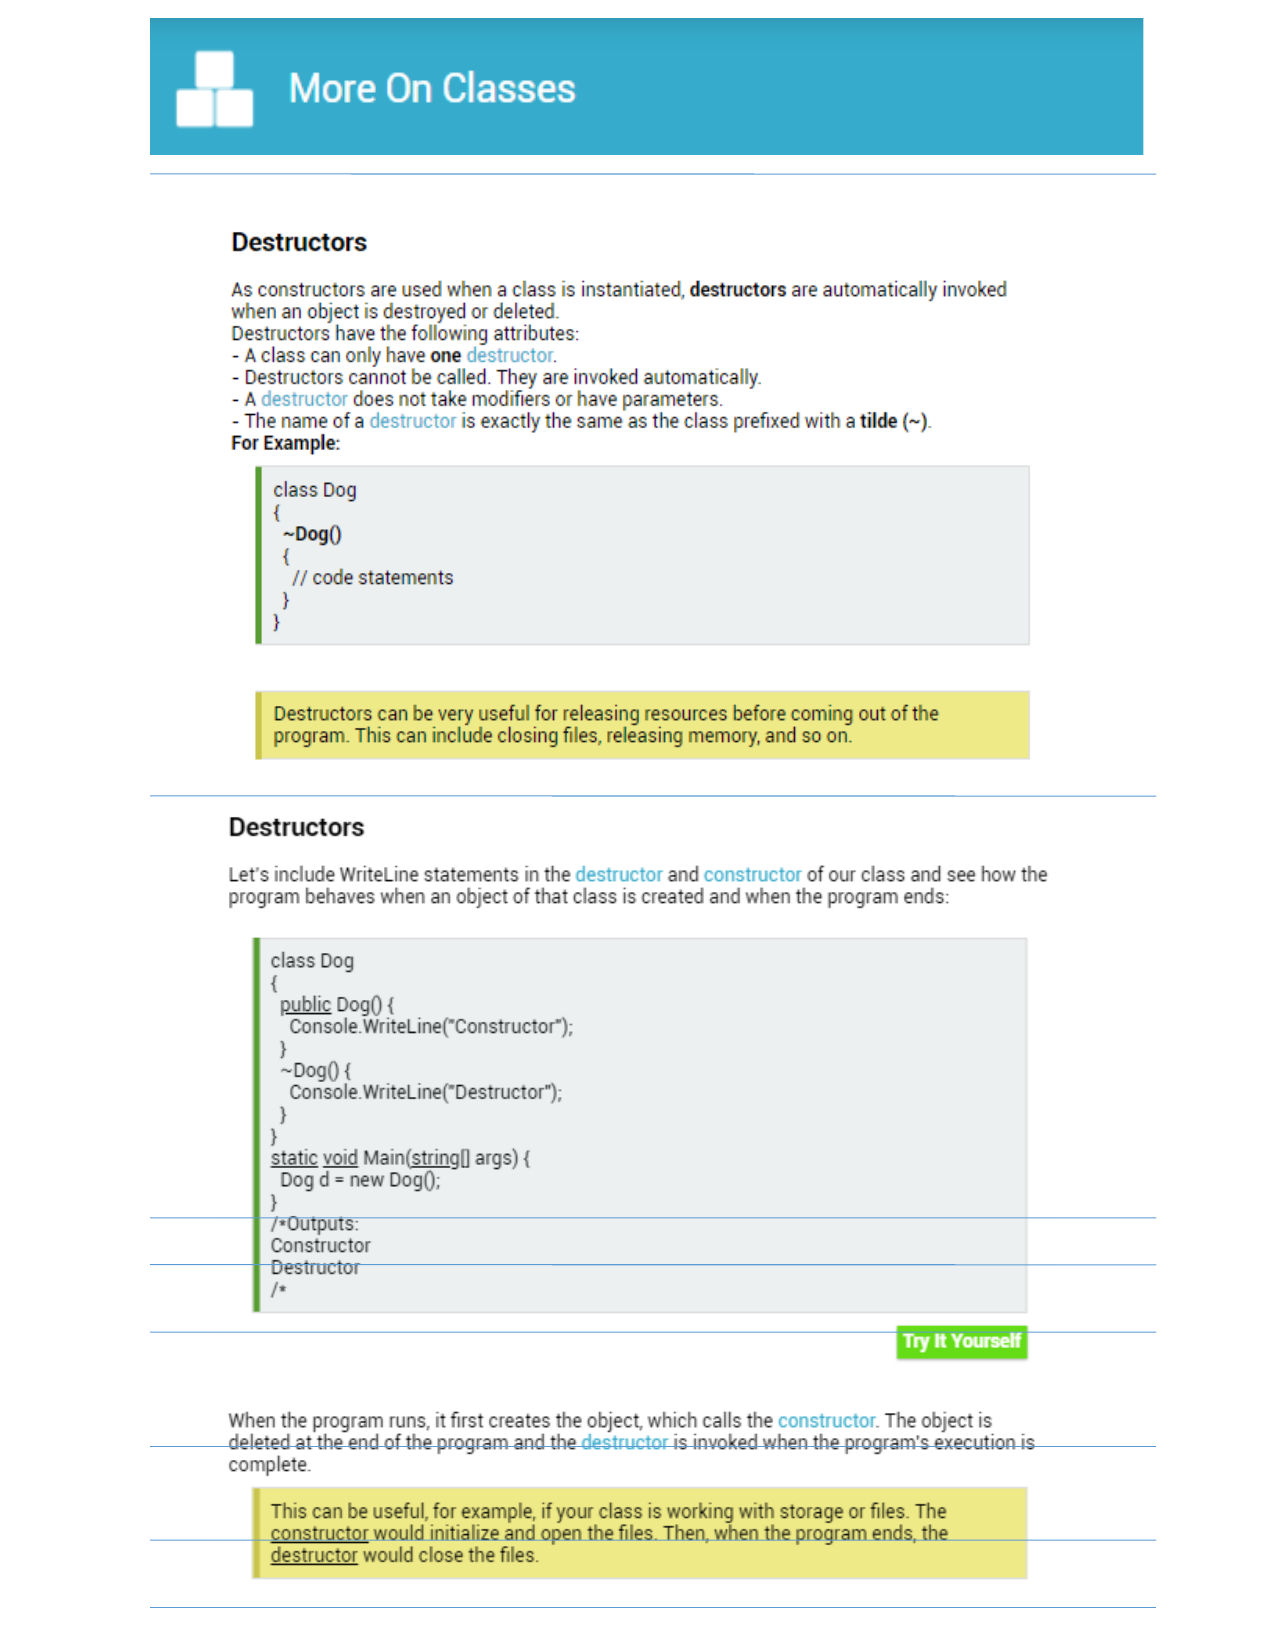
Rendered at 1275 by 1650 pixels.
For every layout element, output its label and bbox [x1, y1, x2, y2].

picture [217, 1541, 1054, 1589]
picture [215, 220, 1060, 777]
picture [217, 805, 1054, 1217]
picture [150, 18, 1144, 155]
picture [217, 1333, 1054, 1446]
picture [217, 1266, 1054, 1331]
picture [217, 1219, 1054, 1264]
picture [217, 1447, 1054, 1539]
